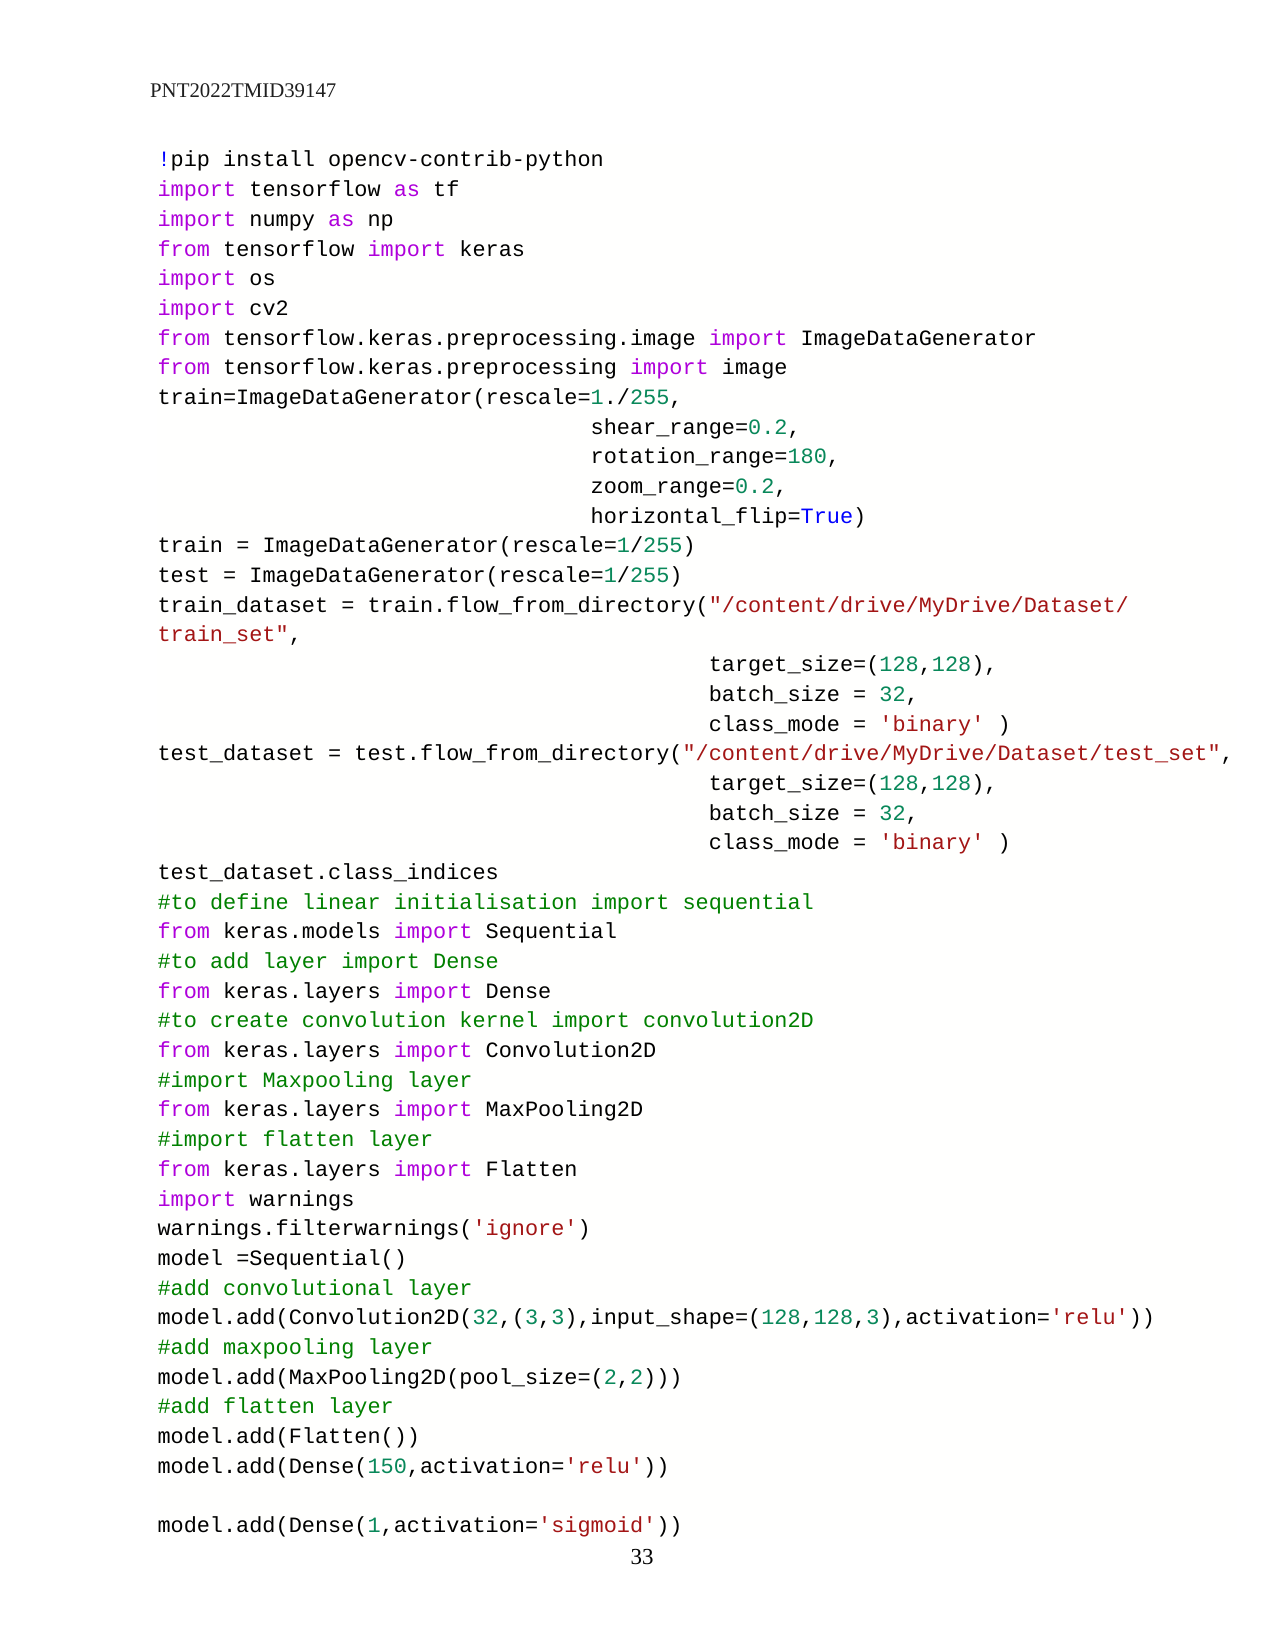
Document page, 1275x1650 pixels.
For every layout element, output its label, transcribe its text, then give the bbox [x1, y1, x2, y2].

text from tensorflow.keras.preprocessing.image import ImageDataGenerator [157, 322, 1237, 352]
text model.add(Dense(1,activation='sigmoid')) [157, 1509, 1237, 1539]
text warnings.filterwarnings('ignore') [157, 1212, 1237, 1242]
text train_dataset = train.flow_from_directory("/content/drive/MyDrive/Dataset/train_set", [157, 589, 1237, 648]
text #add flatten layer [157, 1391, 1237, 1420]
text batch_size = 32, [157, 797, 1237, 827]
text #import flatten layer [157, 1123, 1237, 1153]
text #add maxpooling layer [157, 1331, 1237, 1361]
text rotation_range=180, [157, 441, 1237, 470]
text #to define linear initialisation import sequential [157, 886, 1237, 916]
text test_dataset.class_indices [157, 856, 1237, 886]
text target_size=(128,128), [157, 767, 1237, 797]
text class_mode = 'binary' ) [157, 708, 1237, 737]
text from tensorflow.keras.preprocessing import image [157, 352, 1237, 381]
text model.add(Dense(150,activation='relu')) [157, 1450, 1237, 1480]
text model.add(Flatten()) [157, 1420, 1237, 1450]
text import numpy as np [157, 203, 1237, 233]
text #to add layer import Dense [157, 945, 1237, 975]
text model.add(Convolution2D(32,(3,3),input_shape=(128,128,3),activation='relu')) [157, 1302, 1237, 1331]
text import warnings [157, 1183, 1237, 1212]
text zoom_range=0.2, [157, 470, 1237, 500]
text from keras.layers import Dense [157, 975, 1237, 1005]
text !pip install opencv-contrib-python [157, 144, 1237, 173]
text shear_range=0.2, [157, 411, 1237, 441]
text from keras.layers import MaxPooling2D [157, 1094, 1237, 1123]
text model.add(MaxPooling2D(pool_size=(2,2))) [157, 1361, 1237, 1391]
text import tensorflow as tf [157, 173, 1237, 203]
text import os [157, 262, 1237, 292]
text from tensorflow import keras [157, 233, 1237, 262]
text train = ImageDataGenerator(rescale=1/255) [157, 530, 1237, 559]
text #add convolutional layer [157, 1272, 1237, 1302]
text horizontal_flip=True) [157, 500, 1237, 530]
text model =Sequential() [157, 1242, 1237, 1272]
text from keras.layers import Convolution2D [157, 1034, 1237, 1064]
text train=ImageDataGenerator(rescale=1./255, [157, 381, 1237, 411]
text class_mode = 'binary' ) [157, 827, 1237, 856]
text #to create convolution kernel import convolution2D [157, 1005, 1237, 1034]
text test = ImageDataGenerator(rescale=1/255) [157, 559, 1237, 589]
text from keras.models import Sequential [157, 916, 1237, 945]
text target_size=(128,128), [157, 648, 1237, 678]
text batch_size = 32, [157, 678, 1237, 708]
text import cv2 [157, 292, 1237, 322]
text test_dataset = test.flow_from_directory("/content/drive/MyDrive/Dataset/test_set", [157, 737, 1237, 767]
text #import Maxpooling layer [157, 1064, 1237, 1094]
text from keras.layers import Flatten [157, 1153, 1237, 1183]
